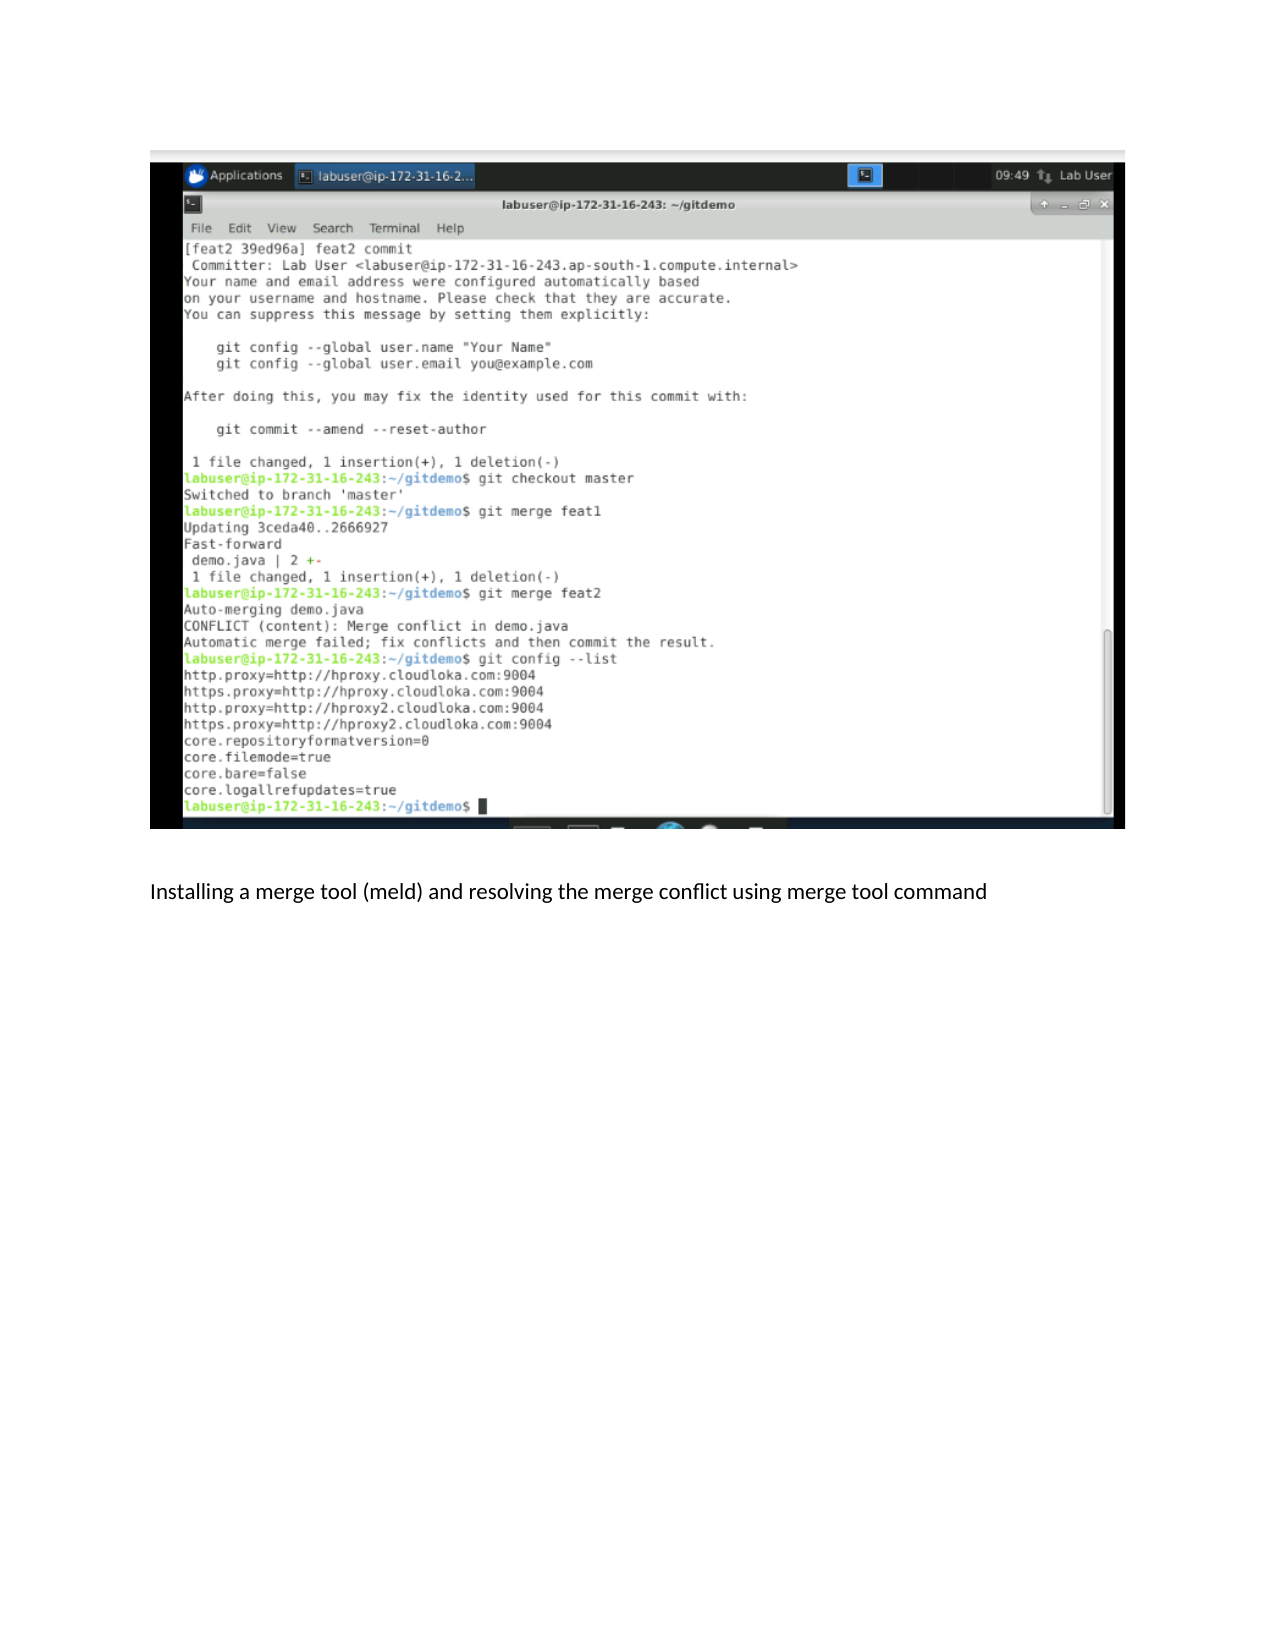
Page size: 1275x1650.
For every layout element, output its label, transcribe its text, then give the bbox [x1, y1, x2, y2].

list Installing a merge tool (meld) and resolving the merge conflict using merge tool command [150, 877, 1125, 906]
picture [150, 150, 1125, 829]
